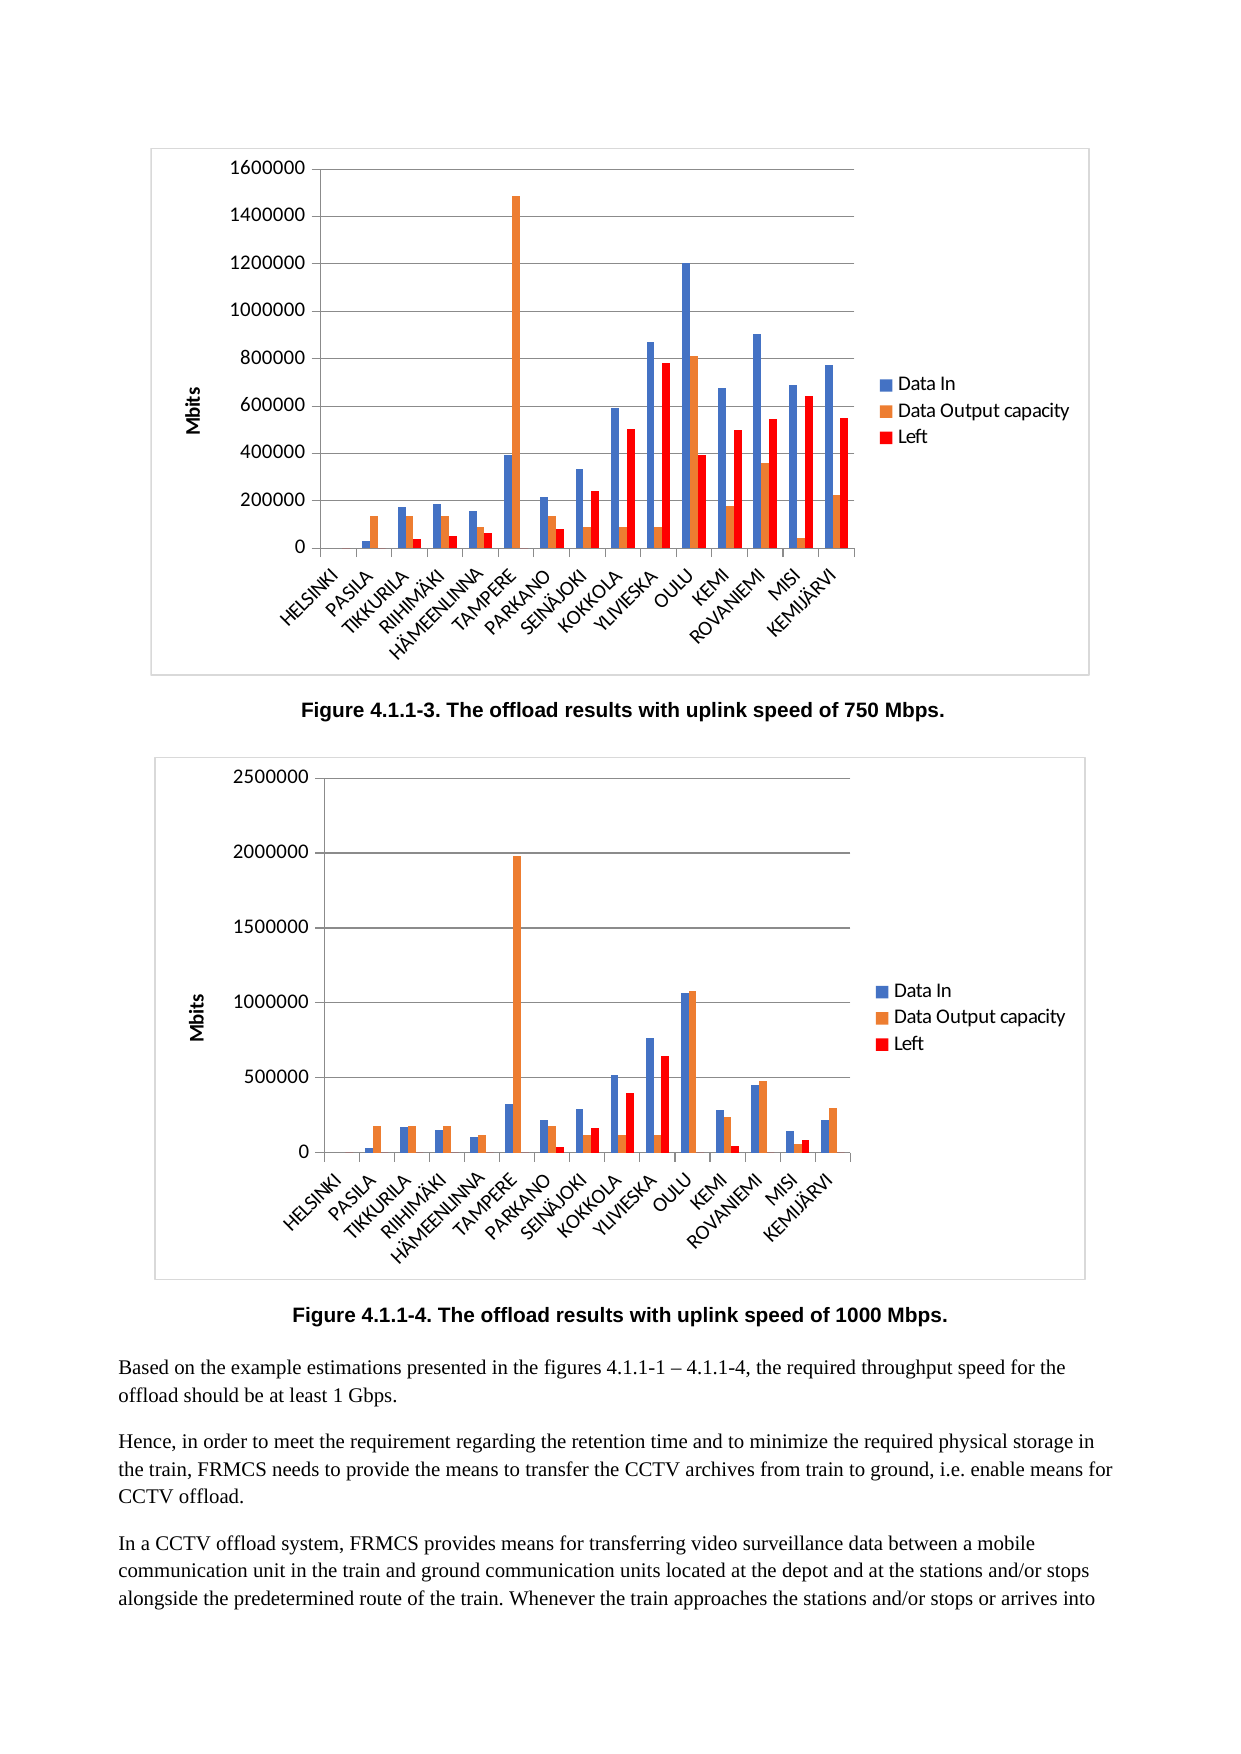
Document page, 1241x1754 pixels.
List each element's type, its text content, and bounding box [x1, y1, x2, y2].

text Figure 4.1.1-4. The offload results with uplink speed of 1000 Mbps. [118, 1302, 1122, 1326]
text Based on the example estimations presented in the figures 4.1.1-1 – 4.1.1-4, the required throughput speed for the offload should be at least 1 Gbps. [118, 1355, 1122, 1407]
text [118, 1530, 1122, 1610]
text Hence, in order to meet the requirement regarding the retention time and to minimize the required physical storage in the train, FRMCS needs to provide the means to transfer the CCTV archives from train to ground, i.e. enable means for CCTV offload. [118, 1429, 1122, 1508]
text Figure 4.1.1-3. The offload results with uplink speed of 750 Mbps. [118, 698, 1122, 722]
